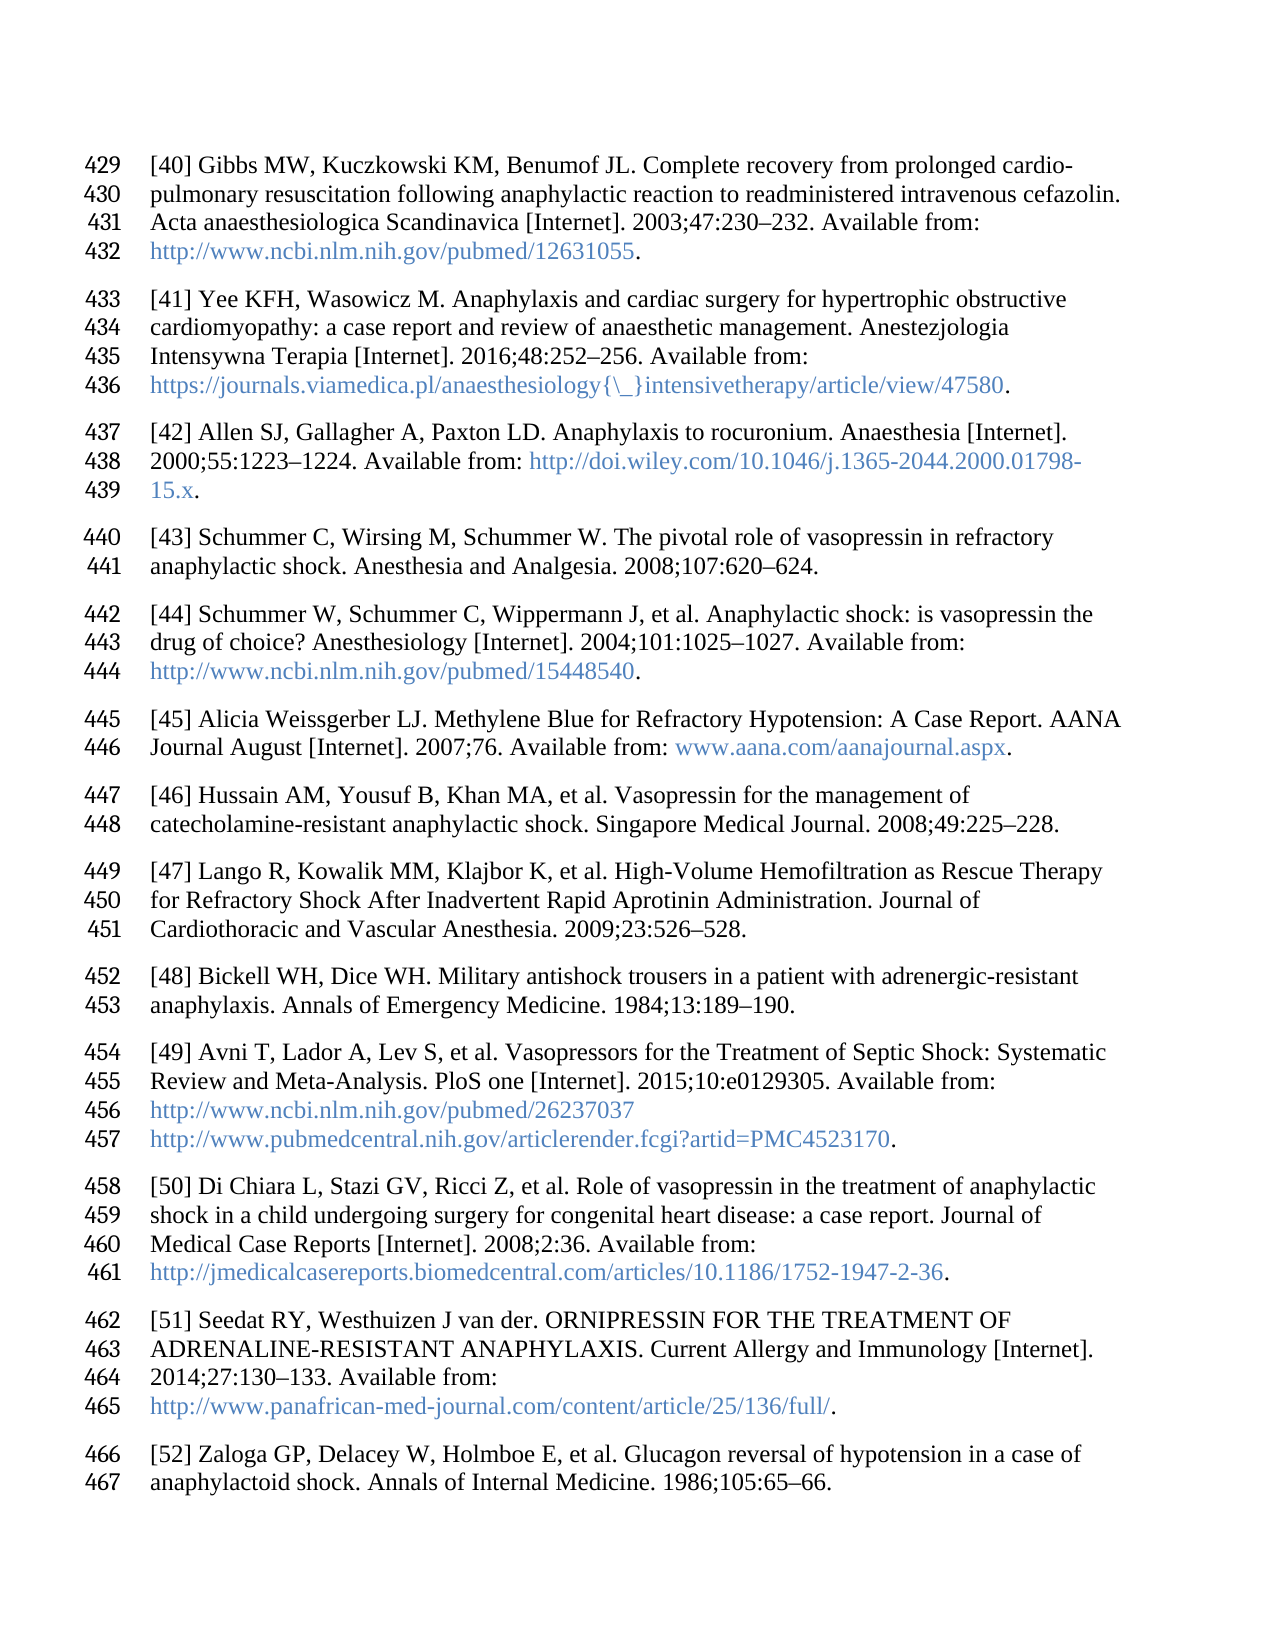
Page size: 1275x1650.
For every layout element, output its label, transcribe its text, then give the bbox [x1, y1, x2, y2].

text [50] Di Chiara L, Stazi GV, Ricci Z, et al. Role of vasopressin in the treatment of anaphylactic shock in a child undergoing surgery for congenital heart disease: a case report. Journal of Medical Case Reports [Internet]. 2008;2:36. Available from: http://jmedicalcasereports.biomedcentral.com/articles/10.1186/1752-1947-2-36. [150, 1171, 1125, 1286]
text [48] Bickell WH, Dice WH. Military antishock trousers in a patient with adrenergic-resistant anaphylaxis. Annals of Emergency Medicine. 1984;13:189–190. [150, 961, 1125, 1019]
text [41] Yee KFH, Wasowicz M. Anaphylaxis and cardiac surgery for hypertrophic obstructive cardiomyopathy: a case report and review of anaesthetic management. Anestezjologia Intensywna Terapia [Internet]. 2016;48:252–256. Available from: https://journals.viamedica.pl/anaesthesiology{\_}intensivetherapy/article/view/47580. [150, 284, 1125, 399]
text [44] Schummer W, Schummer C, Wippermann J, et al. Anaphylactic shock: is vasopressin the drug of choice? Anesthesiology [Internet]. 2004;101:1025–1027. Available from: http://www.ncbi.nlm.nih.gov/pubmed/15448540. [150, 599, 1125, 685]
text [45] Alicia Weissgerber LJ. Methylene Blue for Refractory Hypotension: A Case Report. AANA Journal August [Internet]. 2007;76. Available from: www.aana.com/aanajournal.aspx. [150, 704, 1125, 761]
text [43] Schummer C, Wirsing M, Schummer W. The pivotal role of vasopressin in refractory anaphylactic shock. Anesthesia and Analgesia. 2008;107:620–624. [150, 522, 1125, 580]
text [42] Allen SJ, Gallagher A, Paxton LD. Anaphylaxis to rocuronium. Anaesthesia [Internet]. 2000;55:1223–1224. Available from: http://doi.wiley.com/10.1046/j.1365-2044.2000.01798-15.x. [150, 417, 1125, 504]
text [47] Lango R, Kowalik MM, Klajbor K, et al. High-Volume Hemofiltration as Rescue Therapy for Refractory Shock After Inadvertent Rapid Aprotinin Administration. Journal of Cardiothoracic and Vascular Anesthesia. 2009;23:526–528. [150, 856, 1125, 942]
text [52] Zaloga GP, Delacey W, Holmboe E, et al. Glucagon reversal of hypotension in a case of anaphylactoid shock. Annals of Internal Medicine. 1986;105:65–66. [150, 1439, 1125, 1496]
text [49] Avni T, Lador A, Lev S, et al. Vasopressors for the Treatment of Septic Shock: Systematic Review and Meta-Analysis. PloS one [Internet]. 2015;10:e0129305. Available from: http://www.ncbi.nlm.nih.gov/pubmed/26237037 http://www.pubmedcentral.nih.gov/articlerender.fcgi?artid=PMC4523170. [150, 1037, 1125, 1152]
text [46] Hussain AM, Yousuf B, Khan MA, et al. Vasopressin for the management of catecholamine-resistant anaphylactic shock. Singapore Medical Journal. 2008;49:225–228. [150, 780, 1125, 837]
text [51] Seedat RY, Westhuizen J van der. ORNIPRESSIN FOR THE TREATMENT OF ADRENALINE-RESISTANT ANAPHYLAXIS. Current Allergy and Immunology [Internet]. 2014;27:130–133. Available from: http://www.panafrican-med-journal.com/content/article/25/136/full/. [150, 1305, 1125, 1420]
